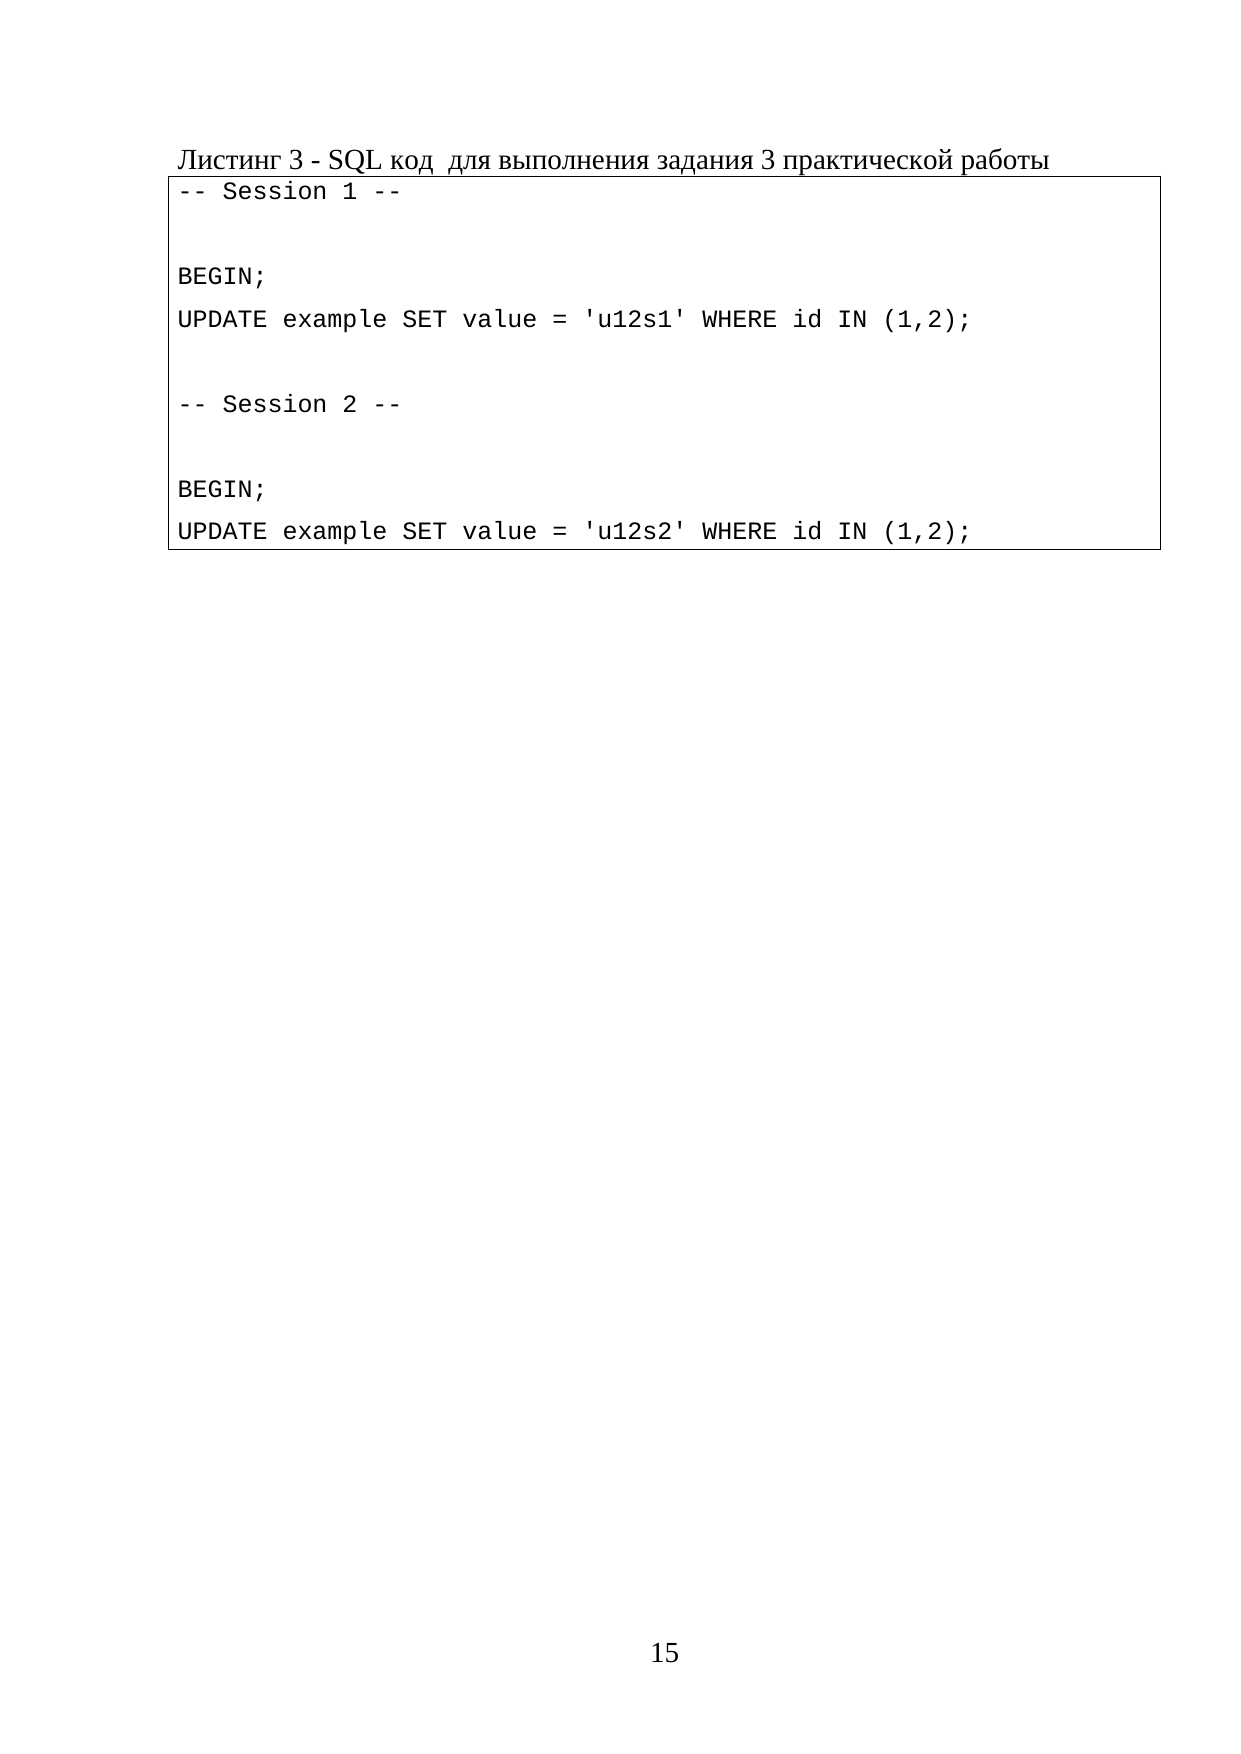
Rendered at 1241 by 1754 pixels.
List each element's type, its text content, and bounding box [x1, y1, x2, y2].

text -- Session 1 -- [169, 177, 1160, 207]
text BEGIN; [169, 261, 1160, 292]
text UPDATE example SET value = 'u12s1' WHERE id IN (1,2); [169, 303, 1160, 334]
text Листинг 3 - SQL код для выполнения задания 3 практической работы [177, 142, 1152, 176]
text UPDATE example SET value = 'u12s2' WHERE id IN (1,2); [169, 516, 1160, 549]
text -- Session 2 -- [169, 388, 1160, 419]
text BEGIN; [169, 473, 1160, 504]
